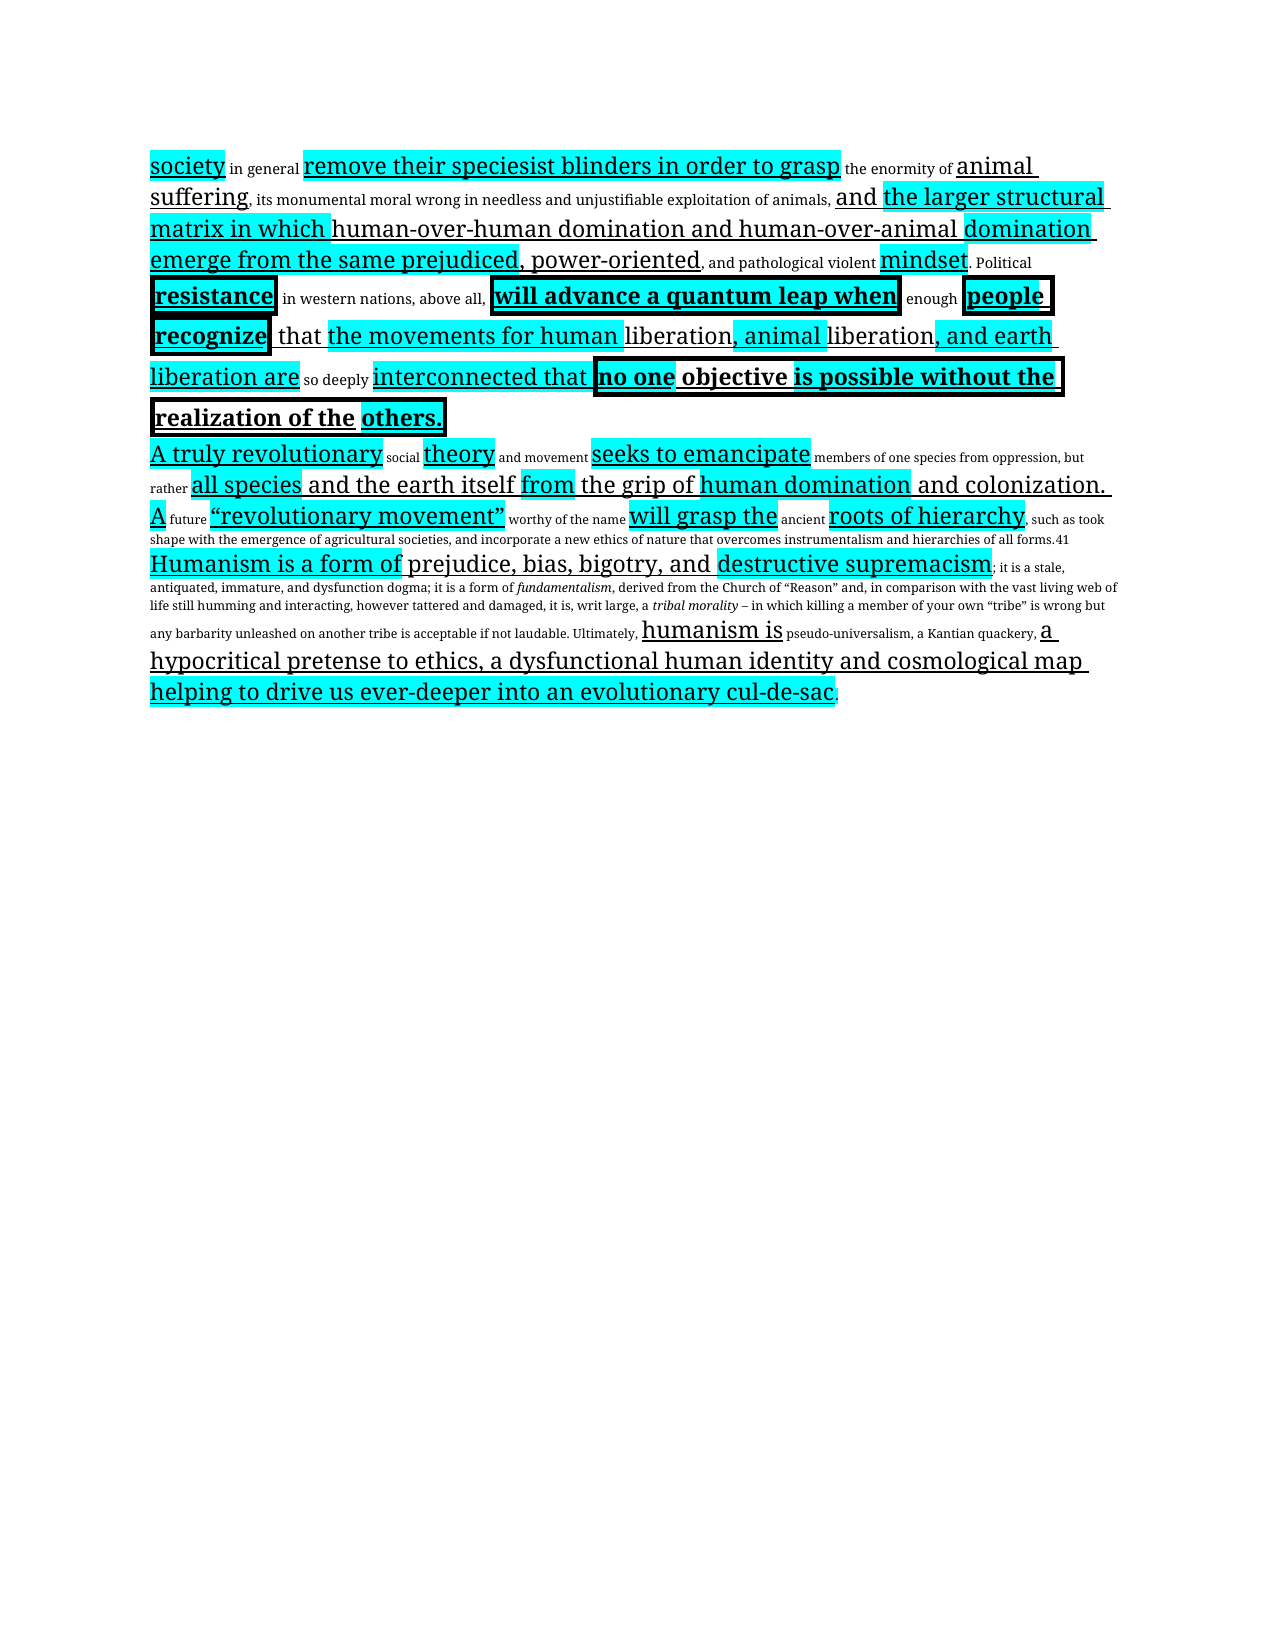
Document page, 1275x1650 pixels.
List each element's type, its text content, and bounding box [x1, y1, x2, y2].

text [150, 150, 1125, 437]
text A truly revolutionary social theory and movement seeks to emancipate members of one species from oppression, but rather all species and the earth itself from the grip of human domination and colonization. A future “revolutionary movement” worthy of the name will grasp the ancient roots of hierarchy, such as took shape with the emergence of agricultural societies, and incorporate a new ethics of nature that overcomes instrumentalism and hierarchies of all forms.41 Humanism is a form of prejudice, bias, bigotry, and destructive supremacism; it is a stale, antiquated, immature, and dysfunction dogma; it is a form of fundamentalism, derived from the Church of “Reason” and, in comparison with the vast living web of life still humming and interacting, however tattered and damaged, it is, writ large, a tribal morality – in which killing a member of your own “tribe” is wrong but any barbarity unleashed on another tribe is acceptable if not laudable. Ultimately, humanism is pseudo-universalism, a Kantian quackery, a hypocritical pretense to ethics, a dysfunctional human identity and cosmological map helping to drive us ever-deeper into an evolutionary cul-de-sac. [150, 437, 1125, 707]
